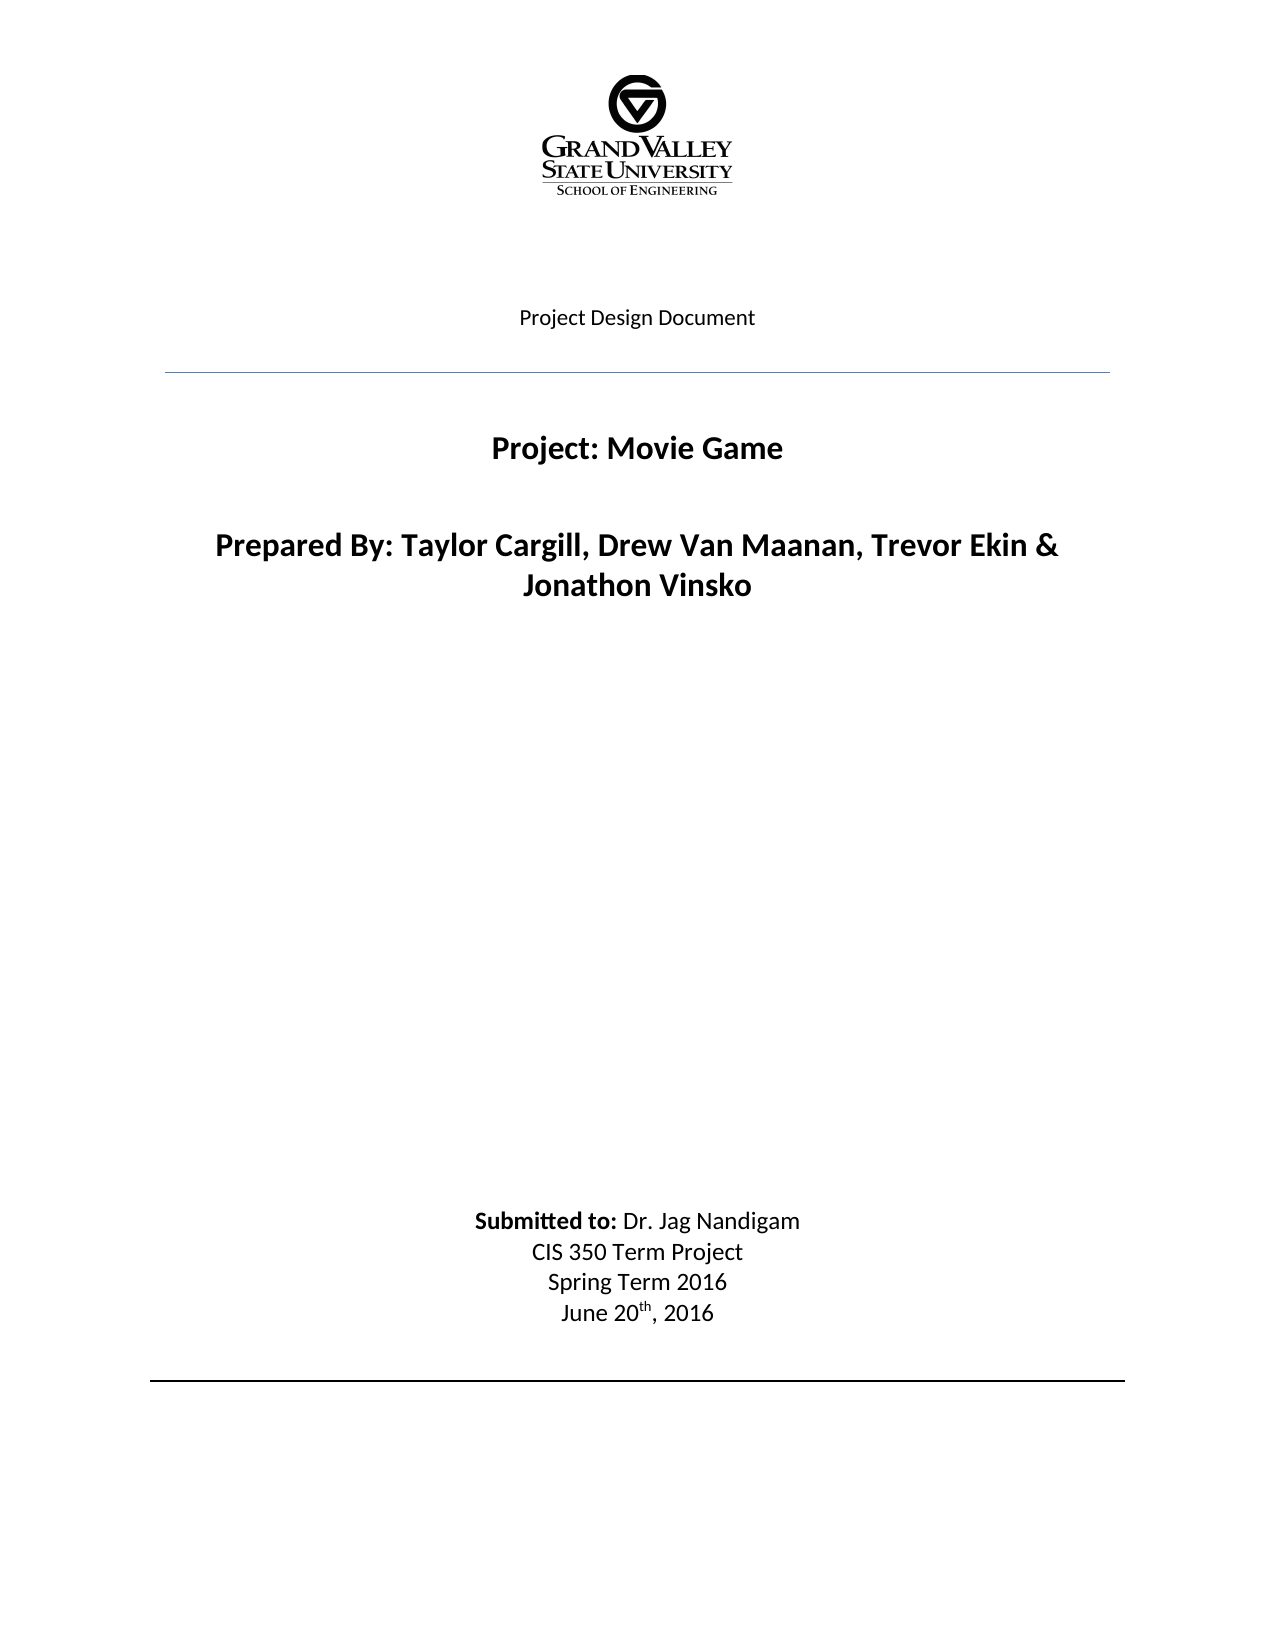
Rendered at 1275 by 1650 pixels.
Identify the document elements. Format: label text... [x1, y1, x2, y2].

picture [542, 75, 733, 195]
table_cell Project: Movie Game Prepared By: Taylor Cargill, Drew Van Maanan, Trevor Ekin & Jonathon Vinsko [165, 427, 1110, 753]
table_cell Submitted to: Dr. Jag Nandigam CIS 350 Term Project Spring Term 2016 June 20th, 2016 [165, 753, 1110, 1356]
